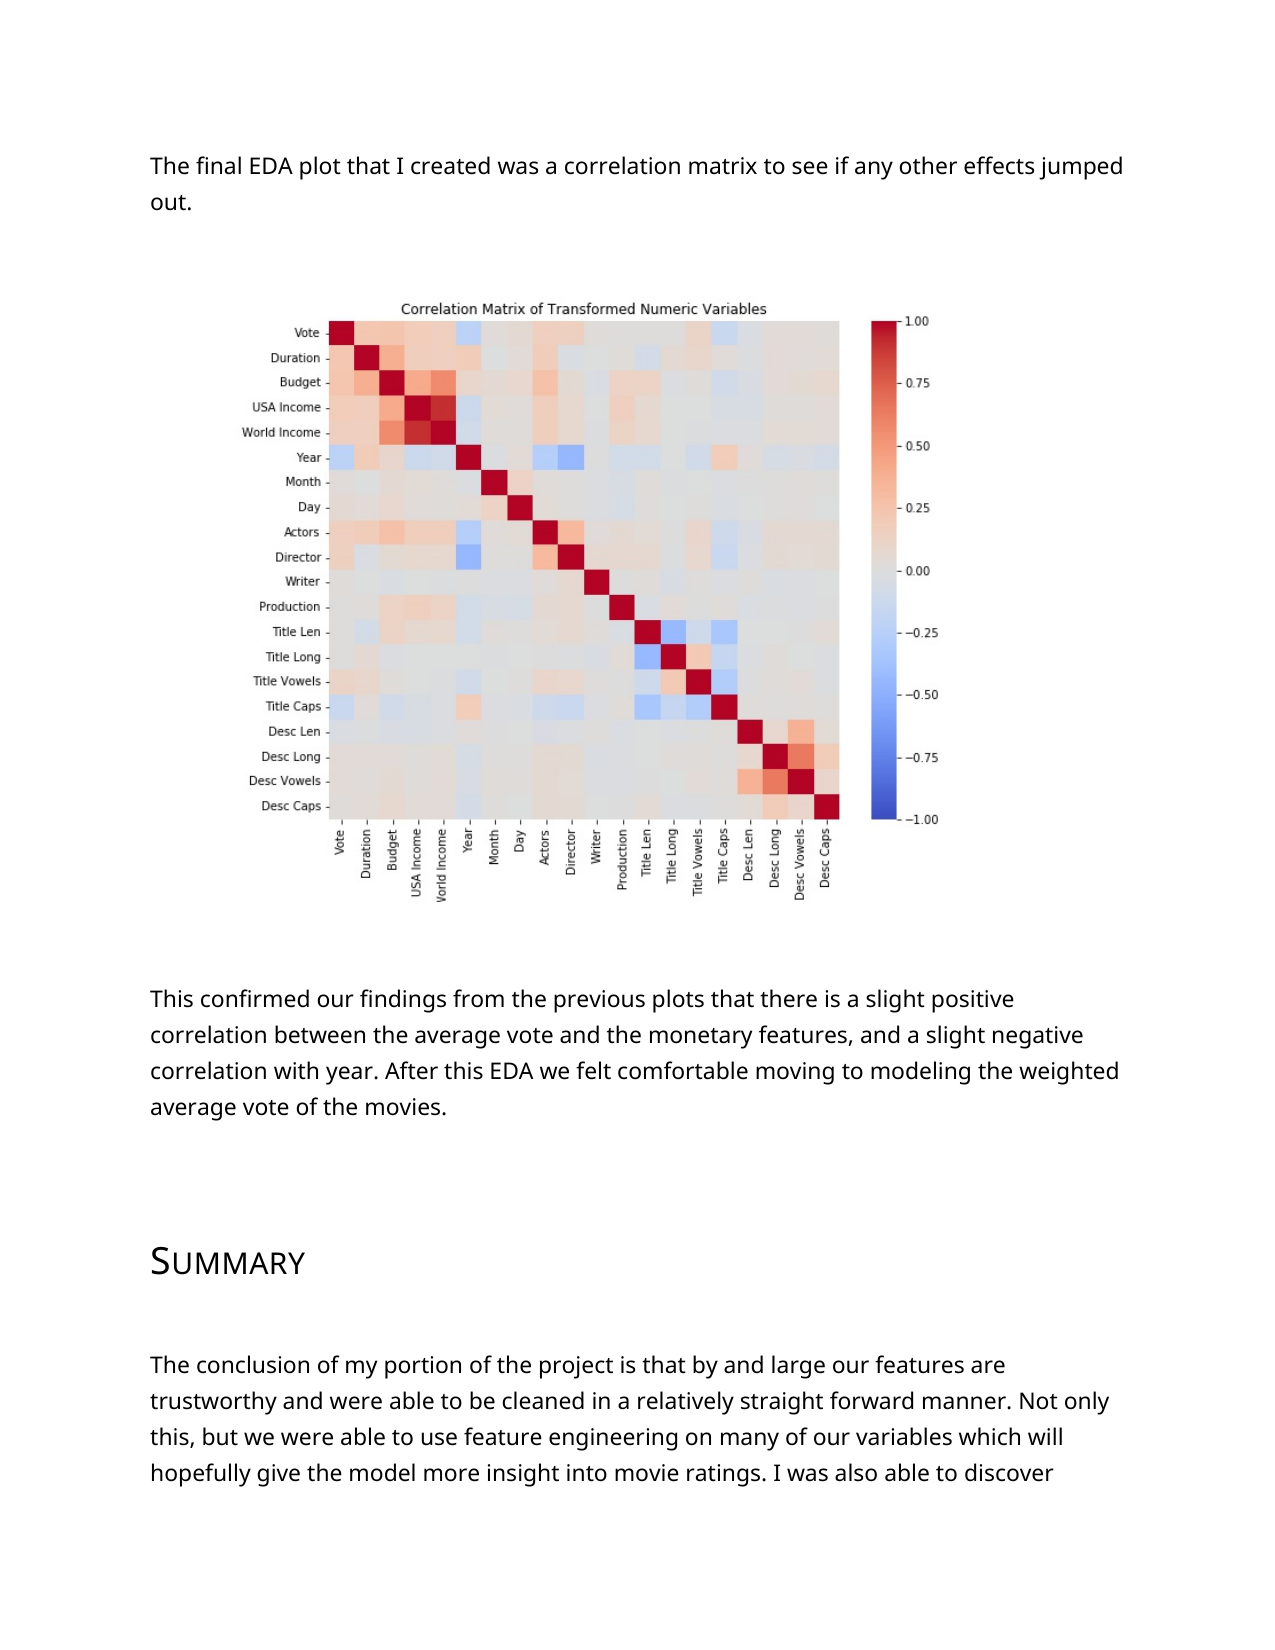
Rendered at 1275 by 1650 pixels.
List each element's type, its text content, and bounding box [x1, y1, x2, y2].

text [150, 1349, 1125, 1488]
text The final EDA plot that I created was a correlation matrix to see if any other effects jumped out. [150, 150, 1125, 217]
text This confirmed our findings from the previous plots that there is a slight positive correlation between the average vote and the monetary features, and a slight negative correlation with year. After this EDA we felt comfortable moving to modeling the weighted average vote of the movies. [150, 983, 1125, 1122]
picture [226, 242, 1049, 902]
subtitle Summary [150, 1234, 1125, 1285]
